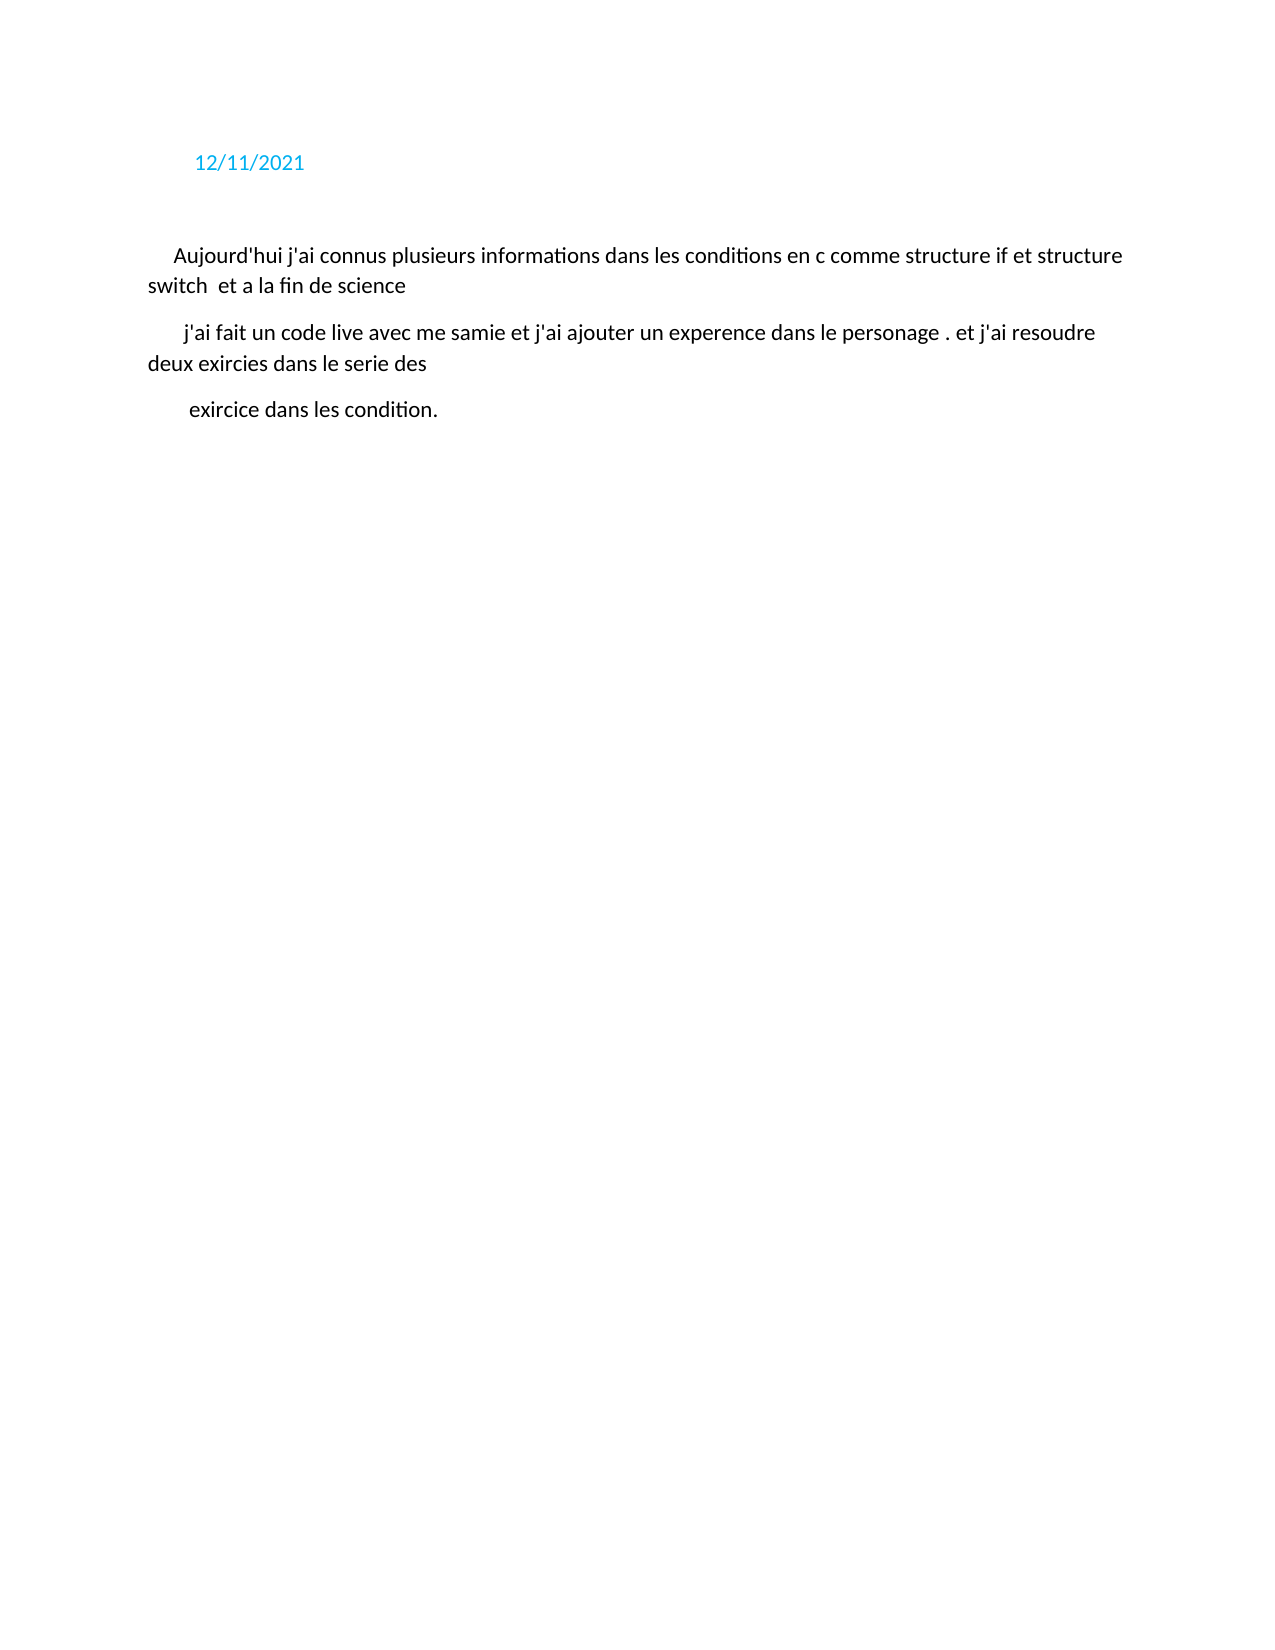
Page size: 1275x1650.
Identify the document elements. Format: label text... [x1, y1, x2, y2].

text exircice dans les condition. [148, 396, 1127, 423]
text 12/11/2021 [148, 148, 1127, 176]
text Aujourd'hui j'ai connus plusieurs informations dans les conditions en c comme structure if et structure switch et a la fin de science [148, 241, 1127, 299]
text j'ai fait un code live avec me samie et j'ai ajouter un experence dans le personage . et j'ai resoudre deux exircies dans le serie des [148, 318, 1127, 377]
